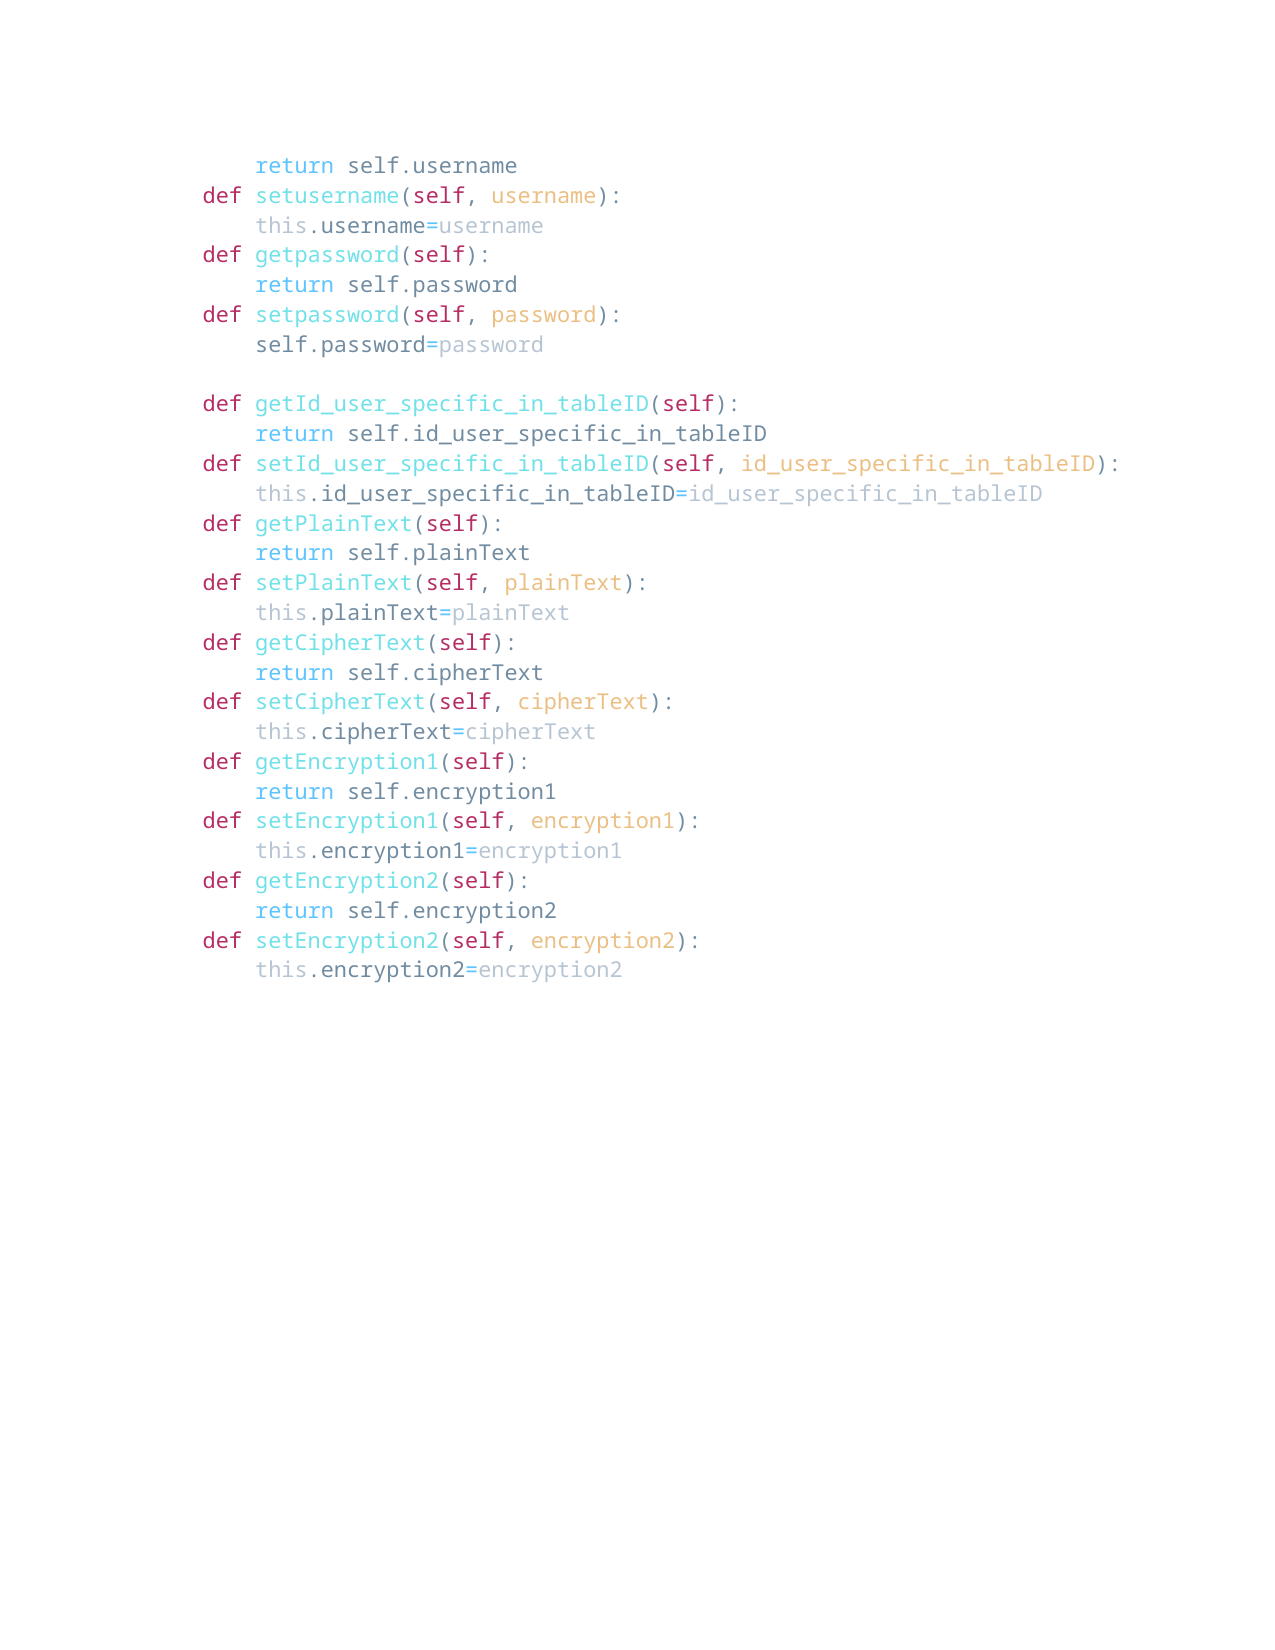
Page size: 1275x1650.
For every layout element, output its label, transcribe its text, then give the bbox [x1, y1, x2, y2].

text return self.encryption1 [150, 776, 1125, 805]
text def setEncryption1(self, encryption1): [150, 805, 1125, 835]
text return self.username [150, 150, 1125, 180]
text return self.plainText [150, 537, 1125, 567]
text def setpassword(self, password): [150, 299, 1125, 329]
text def getEncryption1(self): [150, 746, 1125, 776]
text def setId_user_specific_in_tableID(self, id_user_specific_in_tableID): [150, 448, 1125, 478]
text this.id_user_specific_in_tableID=id_user_specific_in_tableID [150, 478, 1125, 507]
text return self.cipherText [150, 656, 1125, 686]
text this.username=username [150, 209, 1125, 239]
text def getEncryption2(self): [150, 865, 1125, 895]
text return self.id_user_specific_in_tableID [150, 418, 1125, 448]
text def getCipherText(self): [150, 627, 1125, 656]
text def getPlainText(self): [150, 507, 1125, 537]
text return self.encryption2 [150, 895, 1125, 924]
text def getId_user_specific_in_tableID(self): [150, 388, 1125, 418]
text def setusername(self, username): [150, 180, 1125, 209]
text this.encryption1=encryption1 [150, 835, 1125, 865]
text this.plainText=plainText [150, 597, 1125, 627]
text this.cipherText=cipherText [150, 716, 1125, 746]
text return self.password [150, 269, 1125, 299]
text self.password=password [150, 329, 1125, 358]
text def setCipherText(self, cipherText): [150, 686, 1125, 716]
text def setEncryption2(self, encryption2): [150, 924, 1125, 954]
text def setPlainText(self, plainText): [150, 567, 1125, 597]
text def getpassword(self): [150, 239, 1125, 269]
text this.encryption2=encryption2 [150, 954, 1125, 984]
